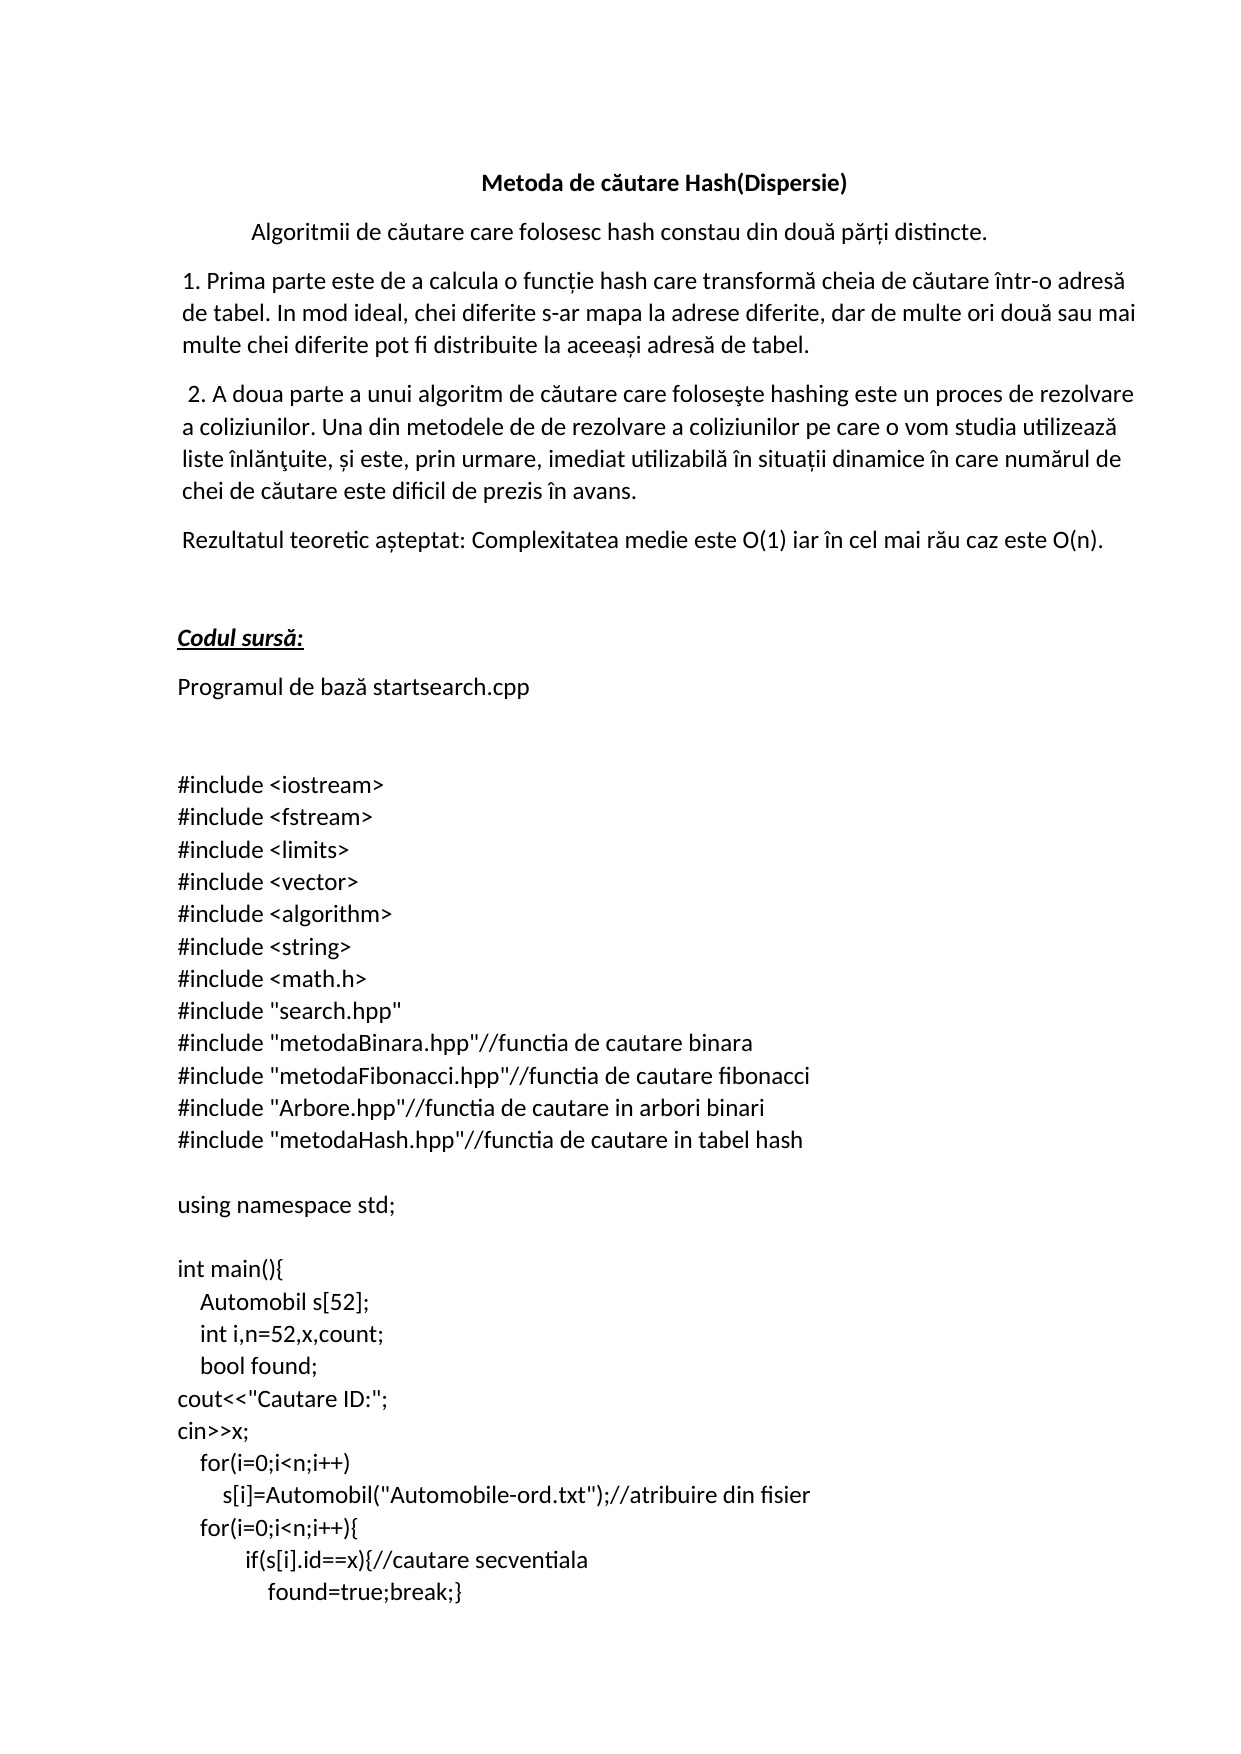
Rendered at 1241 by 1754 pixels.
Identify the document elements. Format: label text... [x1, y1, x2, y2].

text Algoritmii de căutare care folosesc hash constau din două părți distincte. [182, 216, 1152, 247]
text Metoda de căutare Hash(Dispersie) [177, 167, 1152, 198]
text #include <algorithm> [177, 898, 1152, 929]
text #include "metodaHash.hpp"//functia de cautare in tabel hash [177, 1124, 1152, 1155]
text #include "search.hpp" [177, 995, 1152, 1026]
text bool found; [177, 1350, 1152, 1381]
text for(i=0;i<n;i++) [177, 1447, 1152, 1478]
text Programul de bază startsearch.cpp [177, 671, 1152, 702]
text int i,n=52,x,count; [177, 1318, 1152, 1349]
text Rezultatul teoretic așteptat: Complexitatea medie este O(1) iar în cel mai rău caz este O(n). [182, 524, 1152, 555]
text #include <iostream> [177, 769, 1152, 800]
text cin>>x; [177, 1415, 1152, 1446]
text #include "Arbore.hpp"//functia de cautare in arbori binari [177, 1092, 1152, 1123]
text s[i]=Automobil("Automobile-ord.txt");//atribuire din fisier [177, 1479, 1152, 1510]
text #include <limits> [177, 834, 1152, 864]
text #include "metodaBinara.hpp"//functia de cautare binara [177, 1027, 1152, 1058]
text Codul sursă: [177, 622, 1152, 653]
text found=true;break;} [177, 1576, 1152, 1607]
text #include <math.h> [177, 963, 1152, 993]
text 2. A doua parte a unui algoritm de căutare care foloseşte hashing este un proces de rezolvare a coliziunilor. Una din metodele de de rezolvare a coliziunilor pe care o vom studia utilizează liste înlănţuite, și este, prin urmare, imediat utilizabilă în situații dinamice în care numărul de chei de căutare este dificil de prezis în avans. [182, 378, 1152, 506]
text 1. Prima parte este de a calcula o funcție hash care transformă cheia de căutare într-o adresă de tabel. In mod ideal, chei diferite s-ar mapa la adrese diferite, dar de multe ori două sau mai multe chei diferite pot fi distribuite la aceeași adresă de tabel. [182, 265, 1152, 360]
text if(s[i].id==x){//cautare secventiala [177, 1544, 1152, 1575]
text #include <vector> [177, 866, 1152, 897]
text #include <fstream> [177, 801, 1152, 832]
text using namespace std; [177, 1189, 1152, 1219]
text int main(){ [177, 1253, 1152, 1284]
text Automobil s[52]; [177, 1286, 1152, 1316]
text for(i=0;i<n;i++){ [177, 1512, 1152, 1542]
text #include <string> [177, 931, 1152, 961]
text #include "metodaFibonacci.hpp"//functia de cautare fibonacci [177, 1060, 1152, 1090]
text cout<<"Cautare ID:"; [177, 1383, 1152, 1413]
